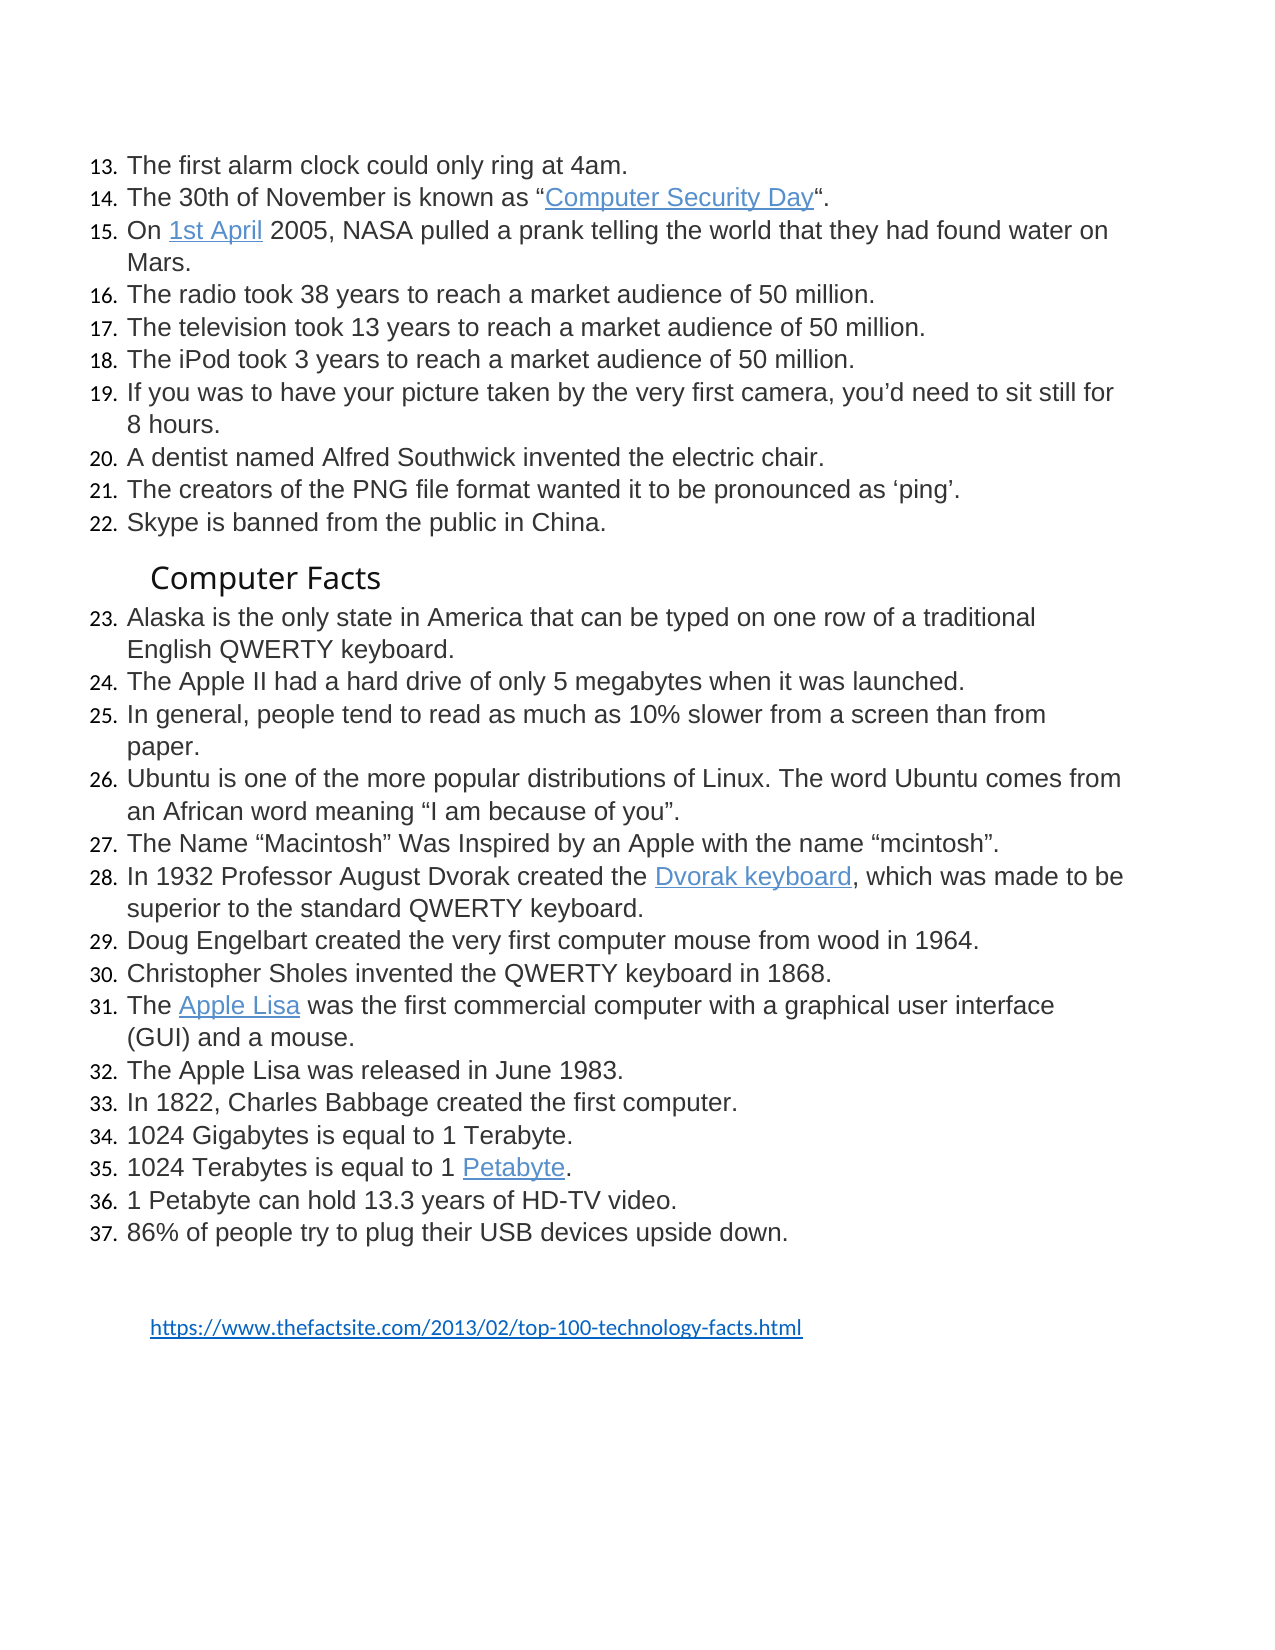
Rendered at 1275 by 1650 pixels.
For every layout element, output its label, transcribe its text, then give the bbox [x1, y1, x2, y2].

list 1 Petabyte can hold 13.3 years of HD-TV video. [89, 1185, 1125, 1215]
list The radio took 38 years to reach a market audience of 50 million. [89, 279, 1125, 310]
list Ubuntu is one of the more popular distributions of Linux. The word Ubuntu comes from an African word meaning “I am because of you”. [89, 763, 1125, 826]
subtitle Computer Facts [150, 556, 1125, 598]
list Doug Engelbart created the very first computer mouse from wood in 1964. [89, 925, 1125, 955]
list In 1932 Professor August Dvorak created the Dvorak keyboard, which was made to be superior to the standard QWERTY keyboard. [89, 861, 1125, 923]
list Skype is banned from the public in China. [89, 507, 1125, 537]
list The Name “Macintosh” Was Inspired by an Apple with the name “mcintosh”. [89, 828, 1125, 858]
list On 1st April 2005, NASA pulled a prank telling the world that they had found water on Mars. [89, 215, 1125, 277]
list A dentist named Alfred Southwick invented the electric chair. [89, 442, 1125, 472]
list The 30th of November is known as “Computer Security Day“. [89, 182, 1125, 213]
list The Apple II had a hard drive of only 5 megabytes when it was launched. [89, 666, 1125, 696]
list In 1822, Charles Babbage created the first computer. [89, 1087, 1125, 1117]
list 1024 Gigabytes is equal to 1 Terabyte. [89, 1120, 1125, 1150]
list The creators of the PNG file format wanted it to be pronounced as ‘ping’. [89, 474, 1125, 504]
list The television took 13 years to reach a market audience of 50 million. [89, 312, 1125, 342]
list Christopher Sholes invented the QWERTY keyboard in 1868. [89, 958, 1125, 988]
list In general, people tend to read as much as 10% slower from a screen than from paper. [89, 699, 1125, 761]
list The Apple Lisa was the first commercial computer with a graphical user interface (GUI) and a mouse. [89, 990, 1125, 1052]
list The iPod took 3 years to reach a market audience of 50 million. [89, 344, 1125, 375]
list If you was to have your picture taken by the very first camera, you’d need to sit still for 8 hours. [89, 377, 1125, 439]
text https://www.thefactsite.com/2013/02/top-100-technology-facts.html [150, 1313, 1125, 1341]
list 1024 Terabytes is equal to 1 Petabyte. [89, 1152, 1125, 1182]
list 86% of people try to plug their USB devices upside down. [89, 1217, 1125, 1247]
list The Apple Lisa was released in June 1983. [89, 1055, 1125, 1085]
list The first alarm clock could only ring at 4am. [89, 150, 1125, 180]
list Alaska is the only state in America that can be typed on one row of a traditional English QWERTY keyboard. [89, 602, 1125, 664]
